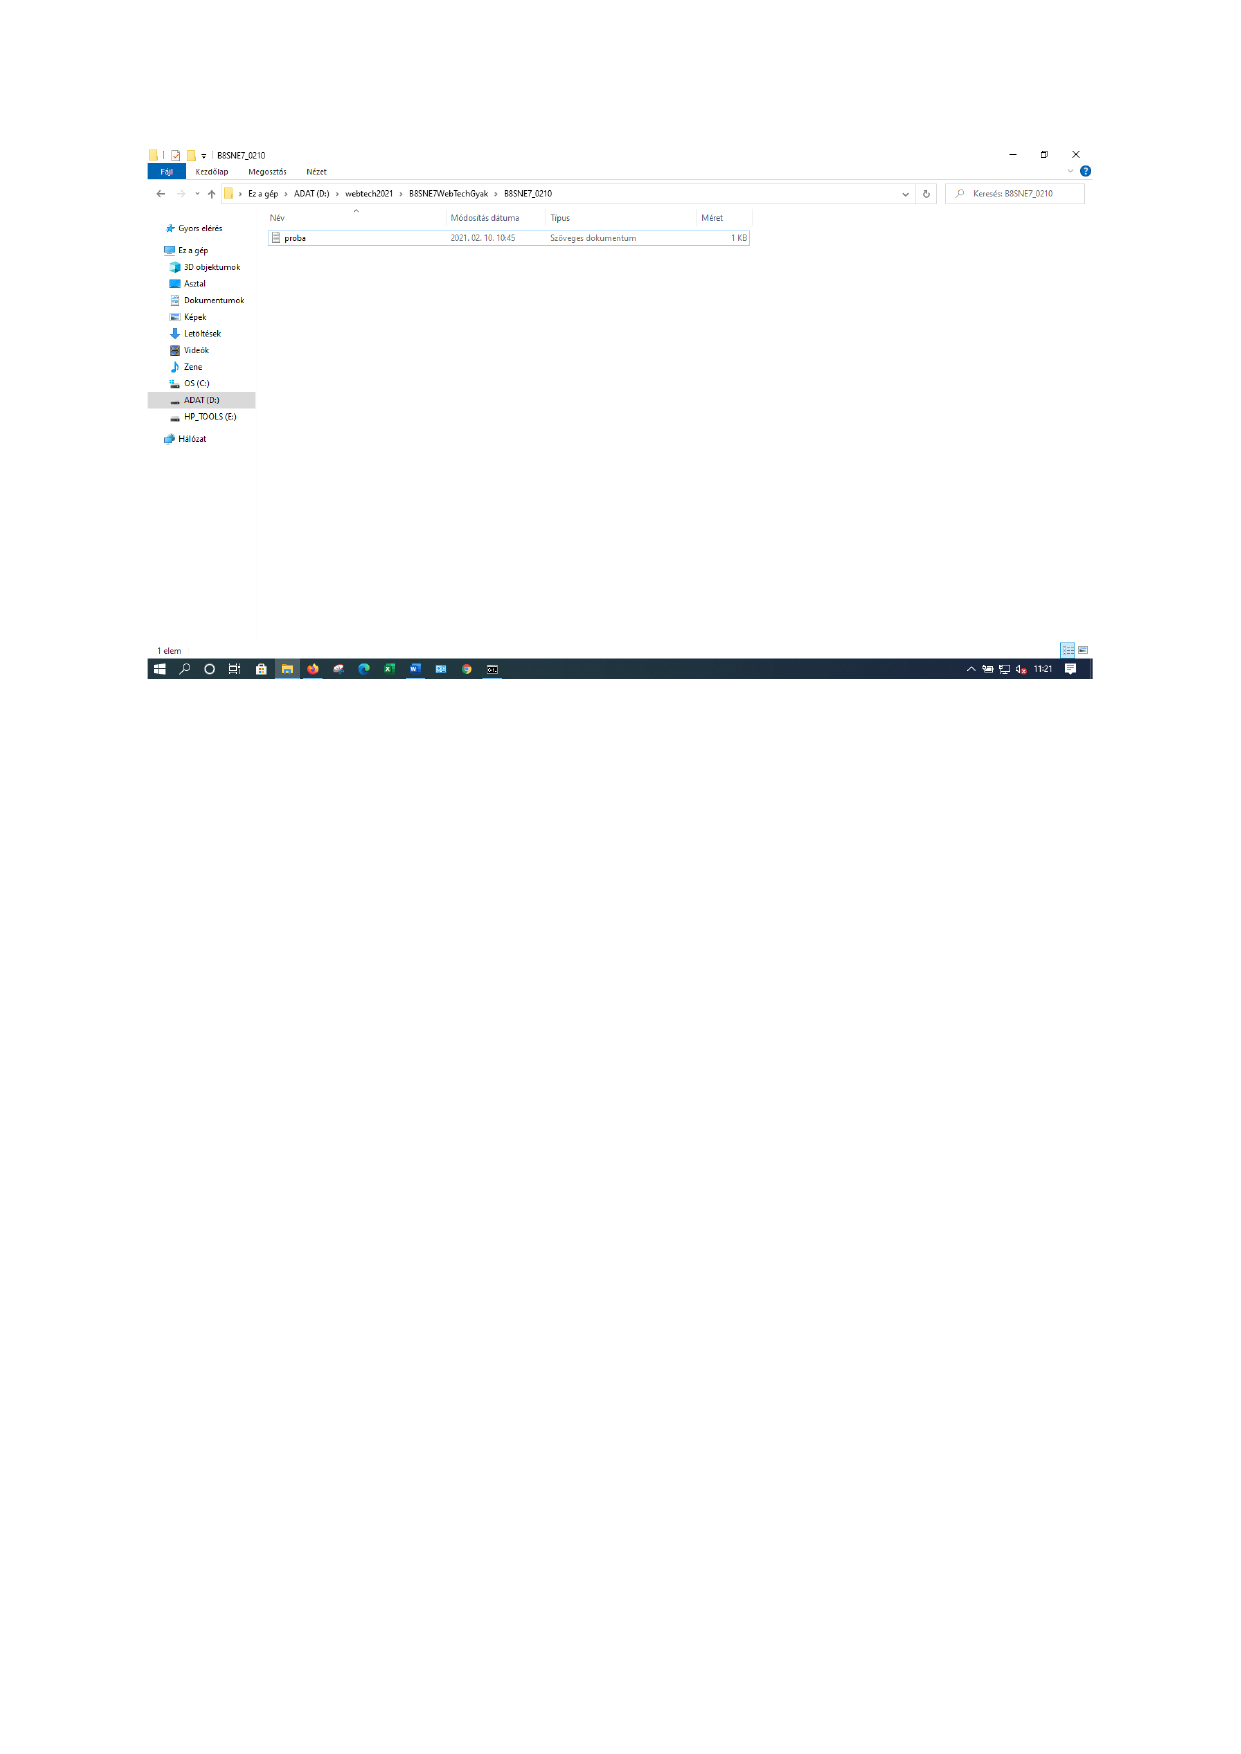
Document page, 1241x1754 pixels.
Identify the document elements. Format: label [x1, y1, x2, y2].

picture [147, 147, 1093, 679]
